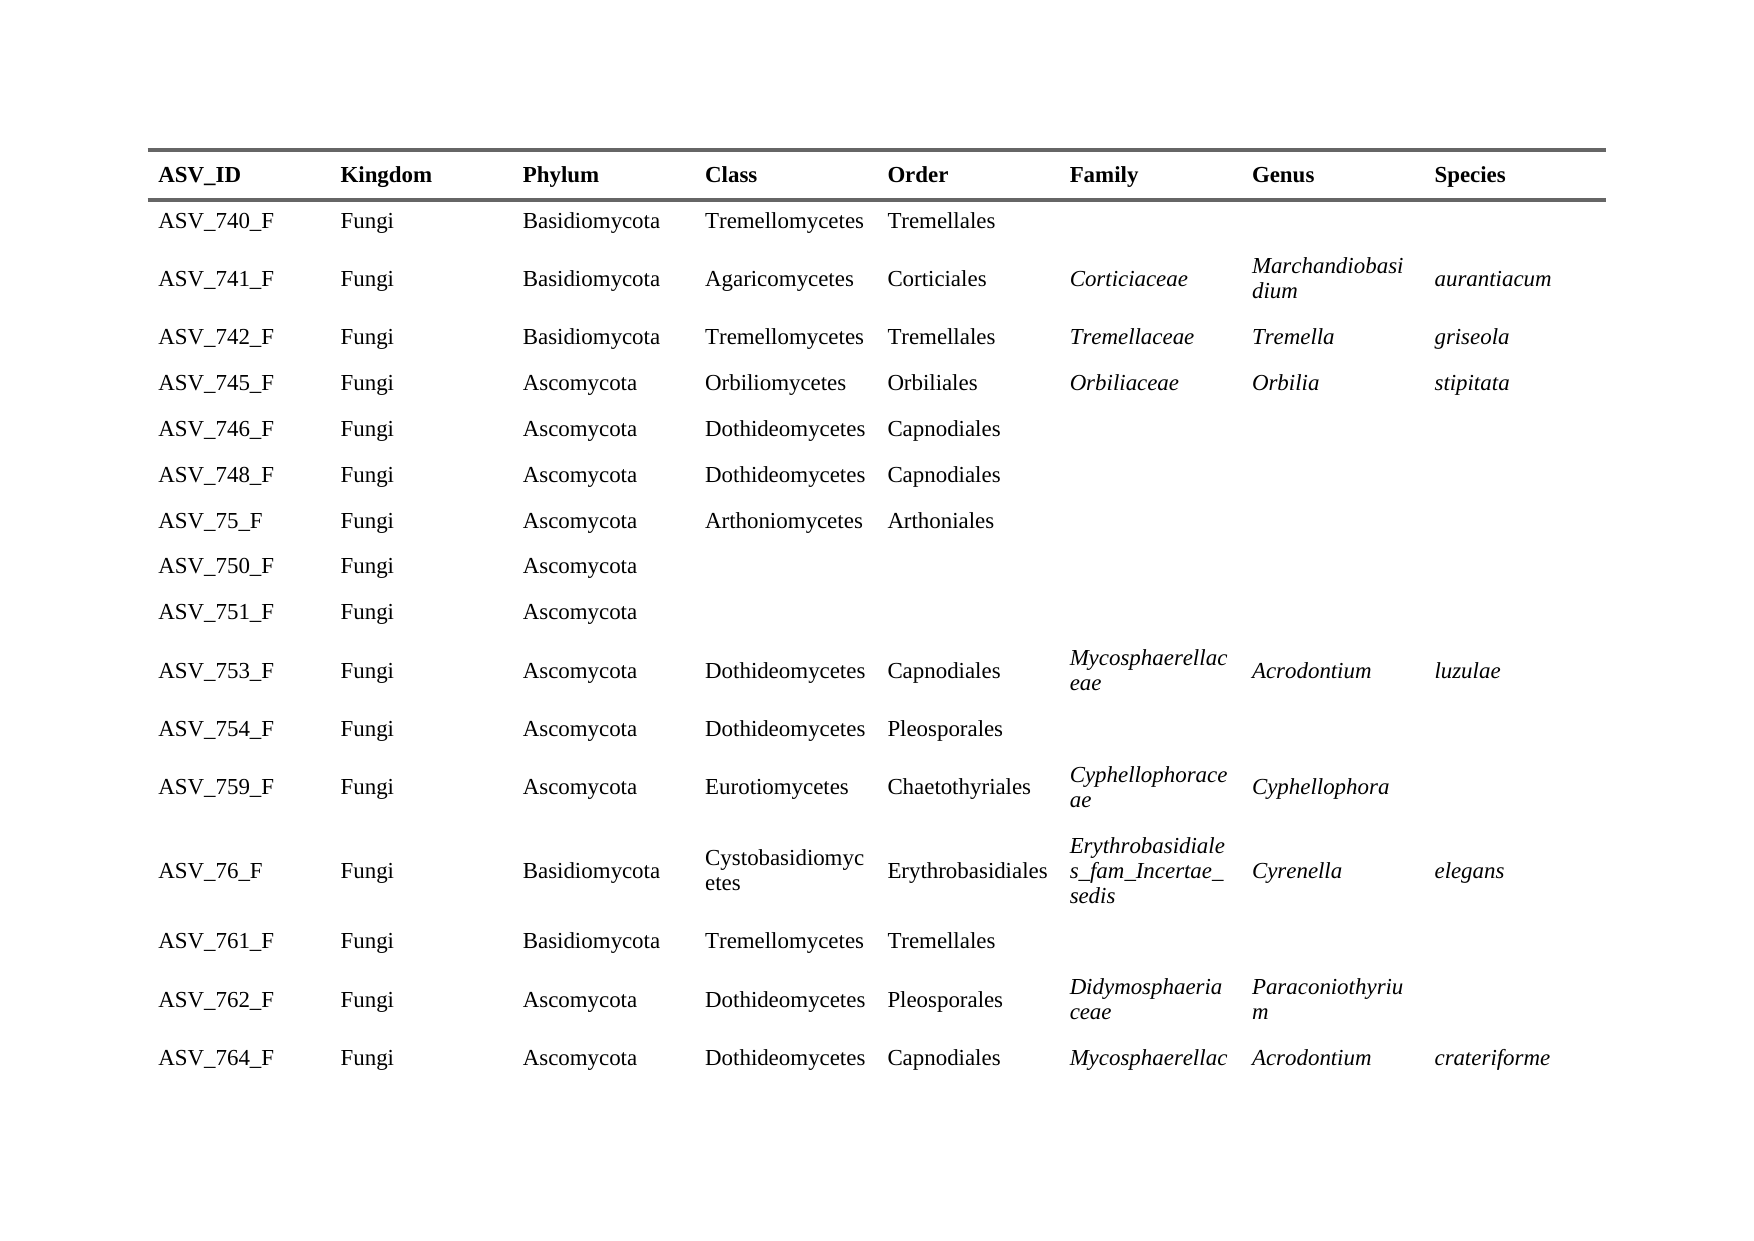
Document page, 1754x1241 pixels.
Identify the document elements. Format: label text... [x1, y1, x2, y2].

table_header ASV_ID [148, 152, 330, 198]
table_header Species [1424, 152, 1606, 198]
table_header Phylum [512, 152, 694, 198]
table_header Kingdom [330, 152, 512, 198]
table_header Order [877, 152, 1059, 198]
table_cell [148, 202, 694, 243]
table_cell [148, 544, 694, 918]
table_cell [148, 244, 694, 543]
table_header Class [695, 152, 877, 198]
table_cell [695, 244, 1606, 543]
table_header Family [1059, 152, 1241, 198]
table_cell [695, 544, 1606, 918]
table_header Genus [1241, 152, 1424, 198]
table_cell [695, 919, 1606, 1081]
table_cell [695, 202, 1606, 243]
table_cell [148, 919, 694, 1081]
